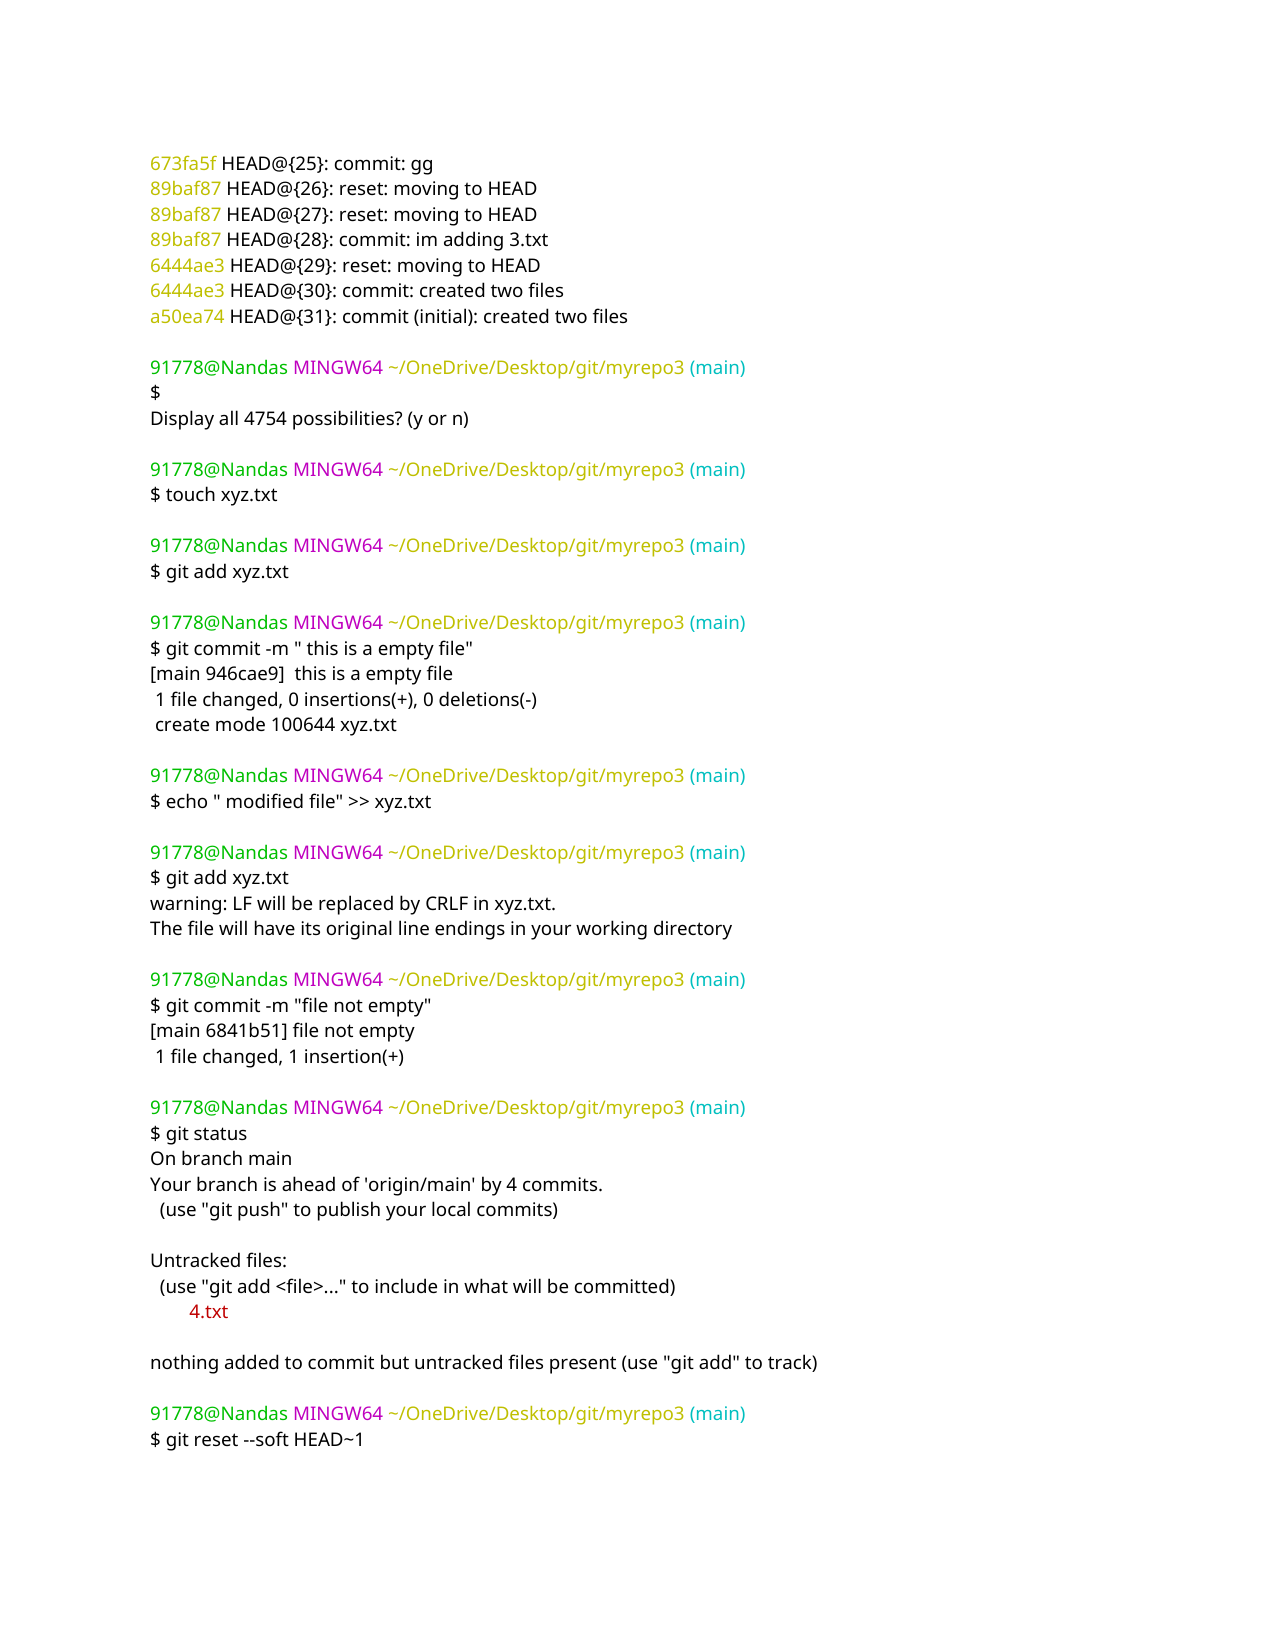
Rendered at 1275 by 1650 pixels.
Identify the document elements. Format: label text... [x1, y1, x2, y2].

text 1 file changed, 0 insertions(+), 0 deletions(-) [150, 686, 1125, 711]
text $ git add xyz.txt [150, 864, 1125, 890]
text 89baf87 HEAD@{27}: reset: moving to HEAD [150, 201, 1125, 227]
text $ git status [150, 1120, 1125, 1145]
text On branch main [150, 1145, 1125, 1171]
text 6444ae3 HEAD@{29}: reset: moving to HEAD [150, 252, 1125, 278]
text $ git commit -m "file not empty" [150, 992, 1125, 1018]
text 91778@Nandas MINGW64 ~/OneDrive/Desktop/git/myrepo3 (main) [150, 533, 1125, 558]
text $ git commit -m " this is a empty file" [150, 635, 1125, 660]
text Your branch is ahead of 'origin/main' by 4 commits. [150, 1171, 1125, 1196]
text 89baf87 HEAD@{28}: commit: im adding 3.txt [150, 227, 1125, 252]
text nothing added to commit but untracked files present (use "git add" to track) [150, 1349, 1125, 1375]
text [main 946cae9] this is a empty file [150, 660, 1125, 686]
text 91778@Nandas MINGW64 ~/OneDrive/Desktop/git/myrepo3 (main) [150, 456, 1125, 482]
text 4.txt [150, 1298, 1125, 1324]
text $ [150, 380, 1125, 405]
text (use "git push" to publish your local commits) [150, 1196, 1125, 1222]
text 91778@Nandas MINGW64 ~/OneDrive/Desktop/git/myrepo3 (main) [150, 609, 1125, 635]
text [150, 1401, 1125, 1426]
text warning: LF will be replaced by CRLF in xyz.txt. [150, 890, 1125, 916]
text Display all 4754 possibilities? (y or n) [150, 405, 1125, 431]
text The file will have its original line endings in your working directory [150, 916, 1125, 941]
text $ touch xyz.txt [150, 482, 1125, 507]
text Untracked files: [150, 1247, 1125, 1273]
text create mode 100644 xyz.txt [150, 711, 1125, 737]
text a50ea74 HEAD@{31}: commit (initial): created two files [150, 303, 1125, 329]
text 91778@Nandas MINGW64 ~/OneDrive/Desktop/git/myrepo3 (main) [150, 354, 1125, 380]
text [main 6841b51] file not empty [150, 1018, 1125, 1043]
text $ git add xyz.txt [150, 558, 1125, 584]
text (use "git add <file>..." to include in what will be committed) [150, 1273, 1125, 1298]
text 6444ae3 HEAD@{30}: commit: created two files [150, 278, 1125, 303]
text $ git reset --soft HEAD~1 [150, 1426, 1125, 1452]
text $ echo " modified file" >> xyz.txt [150, 788, 1125, 813]
text 89baf87 HEAD@{26}: reset: moving to HEAD [150, 176, 1125, 201]
text 1 file changed, 1 insertion(+) [150, 1043, 1125, 1069]
text 673fa5f HEAD@{25}: commit: gg [150, 150, 1125, 176]
text 91778@Nandas MINGW64 ~/OneDrive/Desktop/git/myrepo3 (main) [150, 762, 1125, 788]
text 91778@Nandas MINGW64 ~/OneDrive/Desktop/git/myrepo3 (main) [150, 967, 1125, 992]
text 91778@Nandas MINGW64 ~/OneDrive/Desktop/git/myrepo3 (main) [150, 839, 1125, 864]
text 91778@Nandas MINGW64 ~/OneDrive/Desktop/git/myrepo3 (main) [150, 1094, 1125, 1120]
